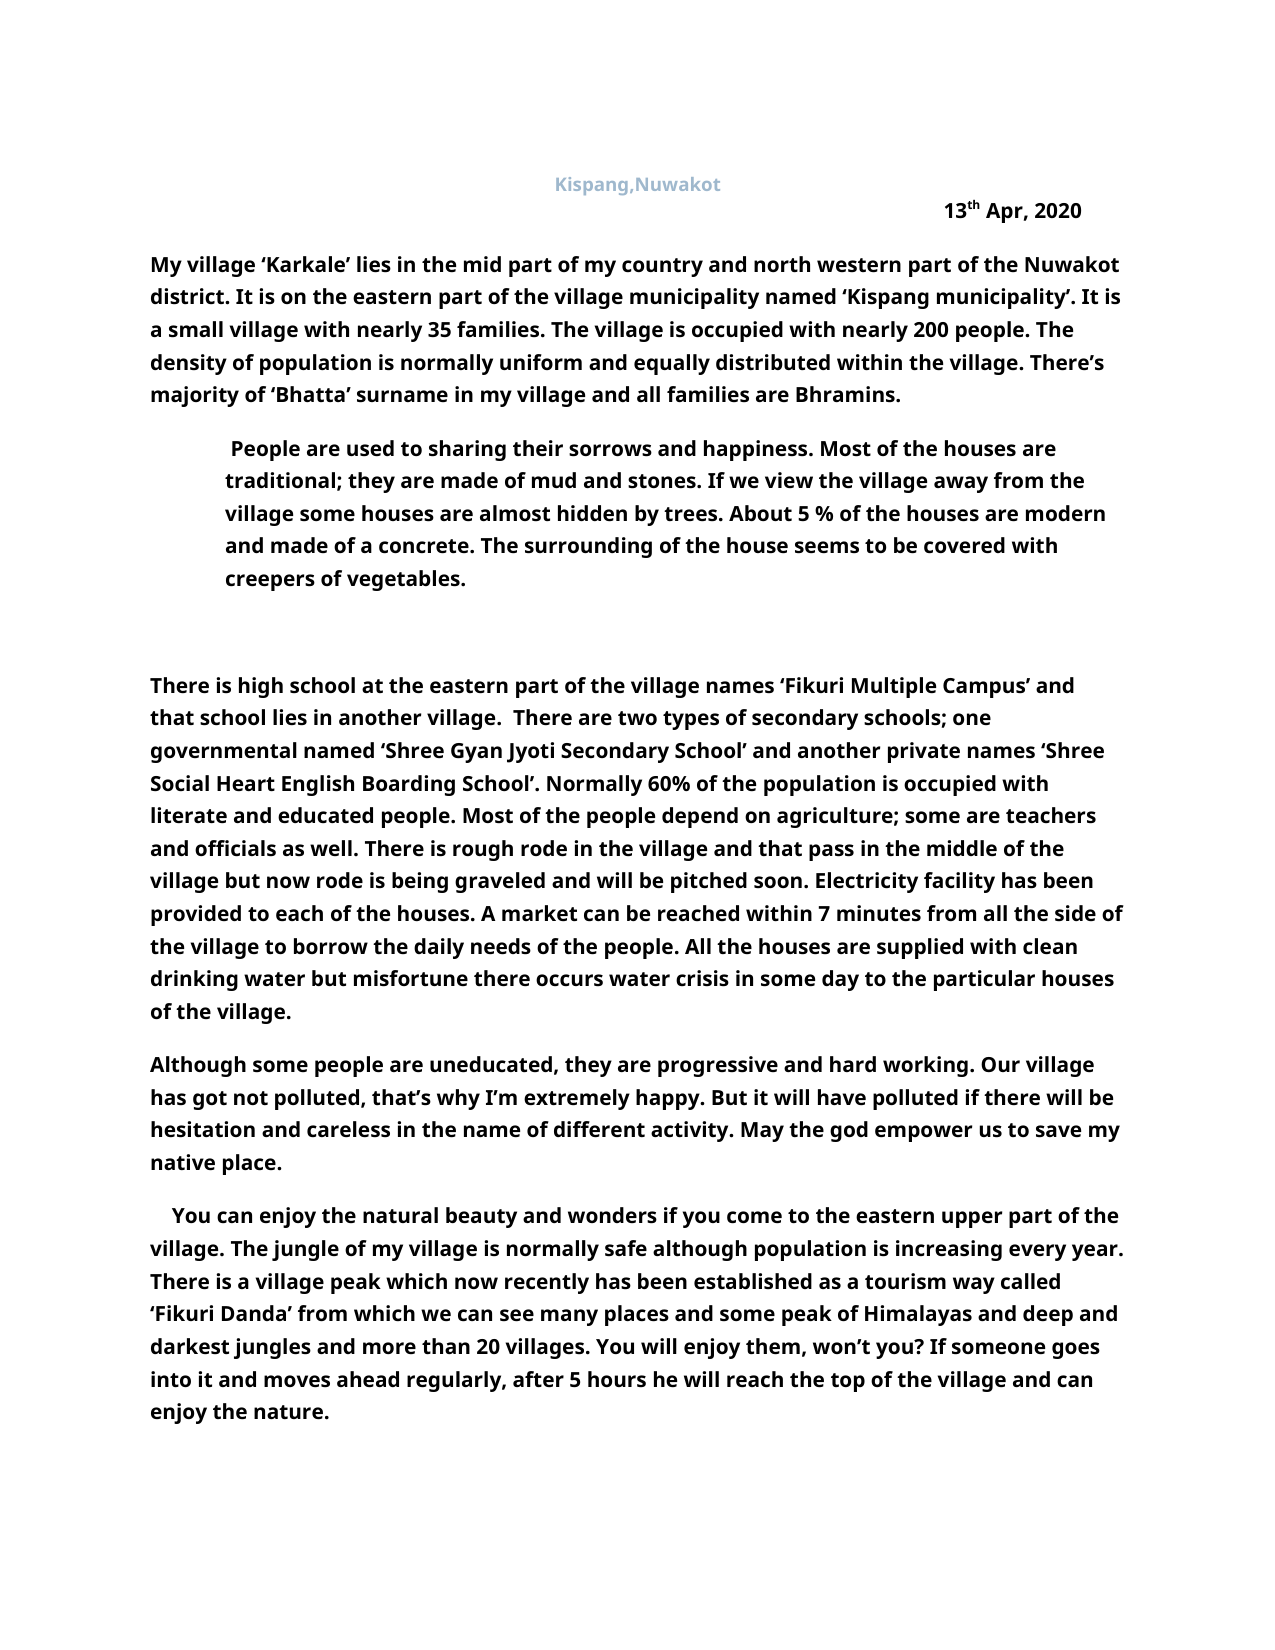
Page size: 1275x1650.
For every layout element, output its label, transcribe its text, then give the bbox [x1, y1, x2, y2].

text My village ‘Karkale’ lies in the mid part of my country and north western part of the Nuwakot district. It is on the eastern part of the village municipality named ‘Kispang municipality’. It is a small village with nearly 35 families. The village is occupied with nearly 200 people. The density of population is normally uniform and equally distributed within the village. There’s majority of ‘Bhatta’ surname in my village and all families are Bhramins. [150, 250, 1125, 409]
text People are used to sharing their sorrows and happiness. Most of the houses are traditional; they are made of mud and stones. If we view the village away from the village some houses are almost hidden by trees. About 5 % of the houses are modern and made of a concrete. The surrounding of the house seems to be covered with creepers of vegetables. [225, 434, 1125, 592]
text Kispang,Nuwakot [150, 171, 1125, 196]
text 13th Apr, 2020 [900, 196, 1125, 225]
text There is high school at the eastern part of the village names ‘Fikuri Multiple Campus’ and that school lies in another village. There are two types of secondary schools; one governmental named ‘Shree Gyan Jyoti Secondary School’ and another private names ‘Shree Social Heart English Boarding School’. Normally 60% of the population is occupied with literate and educated people. Most of the people depend on agriculture; some are teachers and officials as well. There is rough rode in the village and that pass in the middle of the village but now rode is being graveled and will be pitched soon. Electricity facility has been provided to each of the houses. A market can be reached within 7 minutes from all the side of the village to borrow the daily needs of the people. All the houses are supplied with clean drinking water but misfortune there occurs water crisis in some day to the particular houses of the village. [150, 671, 1125, 1025]
text Although some people are uneducated, they are progressive and hard working. Our village has got not polluted, that’s why I’m extremely happy. But it will have polluted if there will be hesitation and careless in the name of different activity. May the god empower us to save my native place. [150, 1050, 1125, 1177]
text You can enjoy the natural beauty and wonders if you come to the eastern upper part of the village. The jungle of my village is normally safe although population is increasing every year. There is a village peak which now recently has been established as a tourism way called ‘Fikuri Danda’ from which we can see many places and some peak of Himalayas and deep and darkest jungles and more than 20 villages. You will enjoy them, won’t you? If someone goes into it and moves ahead regularly, after 5 hours he will reach the top of the village and can enjoy the nature. [150, 1202, 1125, 1426]
